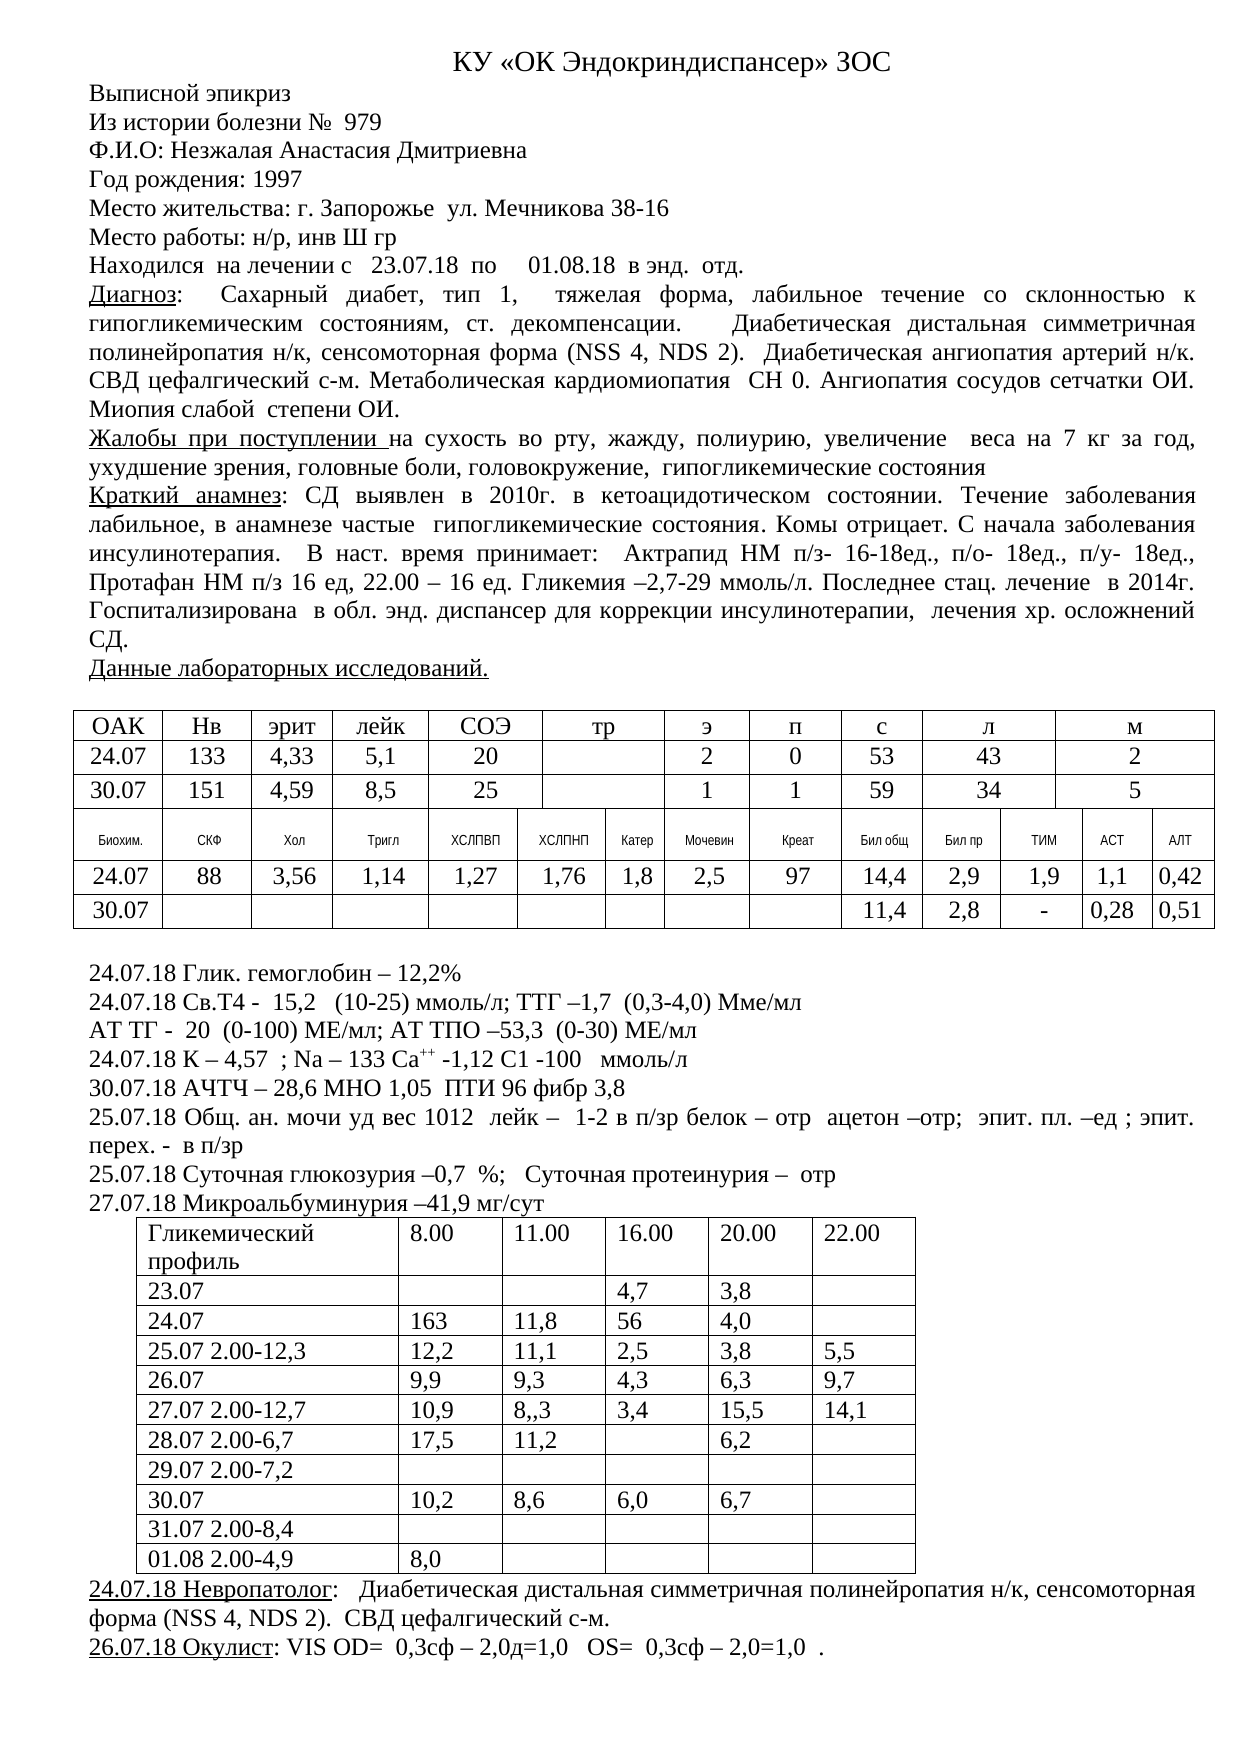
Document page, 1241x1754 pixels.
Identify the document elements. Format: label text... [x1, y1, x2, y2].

table_header л [923, 711, 1055, 740]
table_header с [842, 711, 922, 740]
table_cell 11,2 [503, 1425, 605, 1454]
text на лечении с 23.07.18 по 01.08.18 в отд. [89, 250, 1196, 279]
table_cell [503, 1276, 605, 1305]
table_cell [252, 895, 332, 928]
text 24.07.18 Св.Т4 - 15,2 (10-25) ммоль/л; ТТГ –1,7 (0,3-4,0) Мме/мл [89, 987, 1196, 1015]
table_cell 3,4 [606, 1395, 708, 1424]
table_cell 15,5 [709, 1395, 812, 1424]
table_header тр [543, 711, 664, 740]
table_cell Хол [252, 809, 332, 860]
table_cell [543, 775, 664, 808]
table_cell Бил общ [842, 809, 922, 860]
table_cell [665, 895, 749, 928]
table_cell - [1001, 895, 1082, 928]
text Жалобы при поступлении на сухость во рту, жажду, полиурию, веса на 7 кг за год, ухудшение зрения, головные боли, головокружение, гипогликемические состояния [89, 423, 1196, 480]
text Год рождения: 1997 [89, 164, 1196, 193]
table_cell 14,4 [842, 861, 922, 894]
table_cell 4,33 [252, 741, 332, 774]
table_cell [813, 1276, 915, 1305]
table_cell 10,2 [399, 1485, 502, 1513]
table_cell [543, 741, 664, 774]
table_cell 20 [429, 741, 542, 774]
table_cell 34 [923, 775, 1055, 808]
table_cell [503, 1455, 605, 1484]
table_cell 163 [399, 1306, 502, 1335]
table_cell 0,51 [1153, 895, 1214, 928]
table_cell [606, 1425, 708, 1454]
table_header 16.00 [606, 1218, 708, 1275]
text 24.07.18 К – 4,57 ; Nа – 133 Са++ -1,12 С1 -100 ммоль/л [89, 1044, 1196, 1073]
table_header лейк [333, 711, 428, 740]
table_cell 3,56 [252, 861, 332, 894]
subtitle Из истории болезни № 979 [89, 107, 1196, 135]
table_cell 0 [750, 741, 841, 774]
table_cell 1 [750, 775, 841, 808]
table_header э [665, 711, 749, 740]
table_cell 1,8 [606, 861, 664, 894]
text АТ ТГ - 20 (0-100) МЕ/мл; АТ ТПО –53,3 (0-30) МЕ/мл [89, 1015, 1196, 1044]
subtitle Выписной эпикриз [89, 78, 1202, 107]
table_cell 26.07 [137, 1366, 398, 1394]
table_cell 1,9 [1001, 861, 1082, 894]
table_header п [750, 711, 841, 740]
table_cell 43 [923, 741, 1055, 774]
table_cell СКФ [163, 809, 251, 860]
table_cell [709, 1515, 812, 1543]
table_cell 5,1 [333, 741, 428, 774]
table_cell 31.07 2.00-8,4 [137, 1515, 398, 1543]
table_header м [1056, 711, 1214, 740]
subtitle 25.07.18 Общ. ан. мочи уд вес 1012 лейк – 1-2 в п/зр белок – отр ацетон –отр; эпит. пл. –ед ; эпит. перех. - в п/зр [89, 1102, 1196, 1159]
table_cell Катер [606, 809, 664, 860]
table_cell 1 [665, 775, 749, 808]
table_header 22.00 [813, 1218, 915, 1275]
table_cell ХСЛПНП [518, 809, 605, 860]
text 26.07.18 Окулист: VIS OD= 0,3сф – 2,0д=1,0 OS= 0,3сф – 2,0=1,0 . [89, 1632, 1196, 1660]
table_cell [813, 1306, 915, 1335]
table_cell 10,9 [399, 1395, 502, 1424]
table_cell 2,5 [606, 1336, 708, 1364]
table_cell 30.07 [137, 1485, 398, 1513]
text Место жительства: г. Запорожье ул. Мечникова 38-16 [89, 193, 1196, 222]
table_cell 11,1 [503, 1336, 605, 1364]
table_cell 8,6 [503, 1485, 605, 1513]
table_cell [518, 895, 605, 928]
table_cell 9,3 [503, 1366, 605, 1394]
subtitle Ф.И.О: Незжалая Анастасия Дмитриевна [89, 135, 1196, 164]
table_cell 4,59 [252, 775, 332, 808]
table_cell 9,7 [813, 1366, 915, 1394]
table_cell 0,28 [1083, 895, 1152, 928]
table_cell 27.07 2.00-12,7 [137, 1395, 398, 1424]
table_header 8.00 [399, 1218, 502, 1275]
table_cell 30.07 [74, 775, 162, 808]
text 24.07.18 Глик. гемоглобин – 12,2% [89, 958, 1196, 987]
table_cell ТИМ [1001, 809, 1082, 860]
table_cell 2 [665, 741, 749, 774]
table_header Нв [163, 711, 251, 740]
table_cell 53 [842, 741, 922, 774]
table_cell 56 [606, 1306, 708, 1335]
table_cell 28.07 2.00-6,7 [137, 1425, 398, 1454]
table_cell 2,5 [665, 861, 749, 894]
table_cell 2,8 [923, 895, 1000, 928]
text 24.07.18 Невропатолог: Диабетическая дистальная симметричная полинейропатия н/к, сенсомоторная форма (NSS 4, NDS 2). СВД цефалгический с-м. [89, 1574, 1196, 1632]
table_cell 30.07 [74, 895, 162, 928]
table_cell 8,0 [399, 1544, 502, 1573]
table_cell 9,9 [399, 1366, 502, 1394]
table_cell 25.07 2.00-12,3 [137, 1336, 398, 1364]
table_header эрит [252, 711, 332, 740]
table_cell [813, 1544, 915, 1573]
table_cell [503, 1544, 605, 1573]
table_header 20.00 [709, 1218, 812, 1275]
table_cell [333, 895, 428, 928]
table_cell [606, 1544, 708, 1573]
table_cell 5 [1056, 775, 1214, 808]
table_cell 1,76 [518, 861, 605, 894]
table_header ОАК [74, 711, 162, 740]
table_cell 14,1 [813, 1395, 915, 1424]
table_cell 59 [842, 775, 922, 808]
table_cell Бил пр [923, 809, 1000, 860]
table_header 11.00 [503, 1218, 605, 1275]
table_cell 1,1 [1083, 861, 1152, 894]
table_cell [606, 895, 664, 928]
table_cell [399, 1455, 502, 1484]
table_cell [813, 1515, 915, 1543]
table_cell Мочевин [665, 809, 749, 860]
table_cell 25 [429, 775, 542, 808]
table_cell Тригл [333, 809, 428, 860]
table_cell 97 [750, 861, 841, 894]
table_cell АЛТ [1153, 809, 1214, 860]
table_cell 3,8 [709, 1336, 812, 1364]
text Место работы: н/р, инв Ш гр [89, 222, 1196, 250]
table_cell 24.07 [137, 1306, 398, 1335]
table_cell 24.07 [74, 741, 162, 774]
table_header СОЭ [429, 711, 542, 740]
text 30.07.18 АЧТЧ – 28,6 МНО 1,05 ПТИ 96 фибр 3,8 [89, 1073, 1196, 1102]
table_cell 2 [1056, 741, 1214, 774]
table_cell 3,8 [709, 1276, 812, 1305]
table_cell [709, 1455, 812, 1484]
table_cell Биохим. [74, 809, 162, 860]
table_cell 5,5 [813, 1336, 915, 1364]
text Данные лабораторных исследований. [89, 653, 1196, 682]
table_cell 12,2 [399, 1336, 502, 1364]
table_cell 4,7 [606, 1276, 708, 1305]
table_cell 4,0 [709, 1306, 812, 1335]
table_cell [813, 1425, 915, 1454]
table_header Гликемический профиль [137, 1218, 398, 1275]
table_cell [606, 1455, 708, 1484]
table_cell 6,3 [709, 1366, 812, 1394]
text Краткий анамнез: СД выявлен в 2010г. в кетоацидотическом состоянии. . Комы отрицает. С начала заболевания В наст. время принимает: Актрапид НМ п/з- 16-18ед., п/о- 18ед., п/у- 18ед., Протафан НМ п/з 16 ед, 22.00 – 16 ед. Гликемия –2,7-29 ммоль/л. Последнее стац. лечение в 2014г. Госпитализирована в обл. энд. диспансер для коррекции инсулинотерапии, лечения хр. осложнений СД. [89, 480, 1196, 653]
table_cell 0,42 [1153, 861, 1214, 894]
table_cell Креат [750, 809, 841, 860]
table_cell ХСЛПВП [429, 809, 517, 860]
table_cell 6,0 [606, 1485, 708, 1513]
table_cell [750, 895, 841, 928]
table_cell 11,8 [503, 1306, 605, 1335]
text Диагноз: Сахарный диабет, тип 1, ст. Диабетическая дистальная симметричная полинейропатия н/к, сенсомоторная форма (NSS 4, NDS 2). Диабетическая ангиопатия артерий н/к. СВД цефалгический с-м. Метаболическая кардиомиопатия СН 0. Ангиопатия сосудов сетчатки ОИ. Миопия слабой степени ОИ. [89, 279, 1196, 423]
table_cell [606, 1515, 708, 1543]
table_cell 88 [163, 861, 251, 894]
table_cell АСТ [1083, 809, 1152, 860]
table_cell 2,9 [923, 861, 1000, 894]
subtitle 27.07.18 Микроальбуминурия –41,9 мг/сут [89, 1188, 1196, 1217]
table_cell 8,,3 [503, 1395, 605, 1424]
table_cell 1,14 [333, 861, 428, 894]
table_cell 4,3 [606, 1366, 708, 1394]
table_cell 23.07 [137, 1276, 398, 1305]
table_cell [163, 895, 251, 928]
text 25.07.18 Суточная глюкозурия –0,7 %; Суточная протеинурия – отр [89, 1159, 1196, 1188]
table_cell 17,5 [399, 1425, 502, 1454]
table_cell 6,2 [709, 1425, 812, 1454]
table_cell 6,7 [709, 1485, 812, 1513]
table_cell [399, 1276, 502, 1305]
table_cell 11,4 [842, 895, 922, 928]
table_cell [503, 1515, 605, 1543]
table_cell 1,27 [429, 861, 517, 894]
table_cell 8,5 [333, 775, 428, 808]
table_cell [399, 1515, 502, 1543]
table_cell [813, 1485, 915, 1513]
table_cell 133 [163, 741, 251, 774]
table_cell [813, 1455, 915, 1484]
table_cell [709, 1544, 812, 1573]
table_cell 29.07 2.00-7,2 [137, 1455, 398, 1484]
table_cell 24.07 [74, 861, 162, 894]
table_cell 151 [163, 775, 251, 808]
table_cell [429, 895, 517, 928]
table_cell 01.08 2.00-4,9 [137, 1544, 398, 1573]
